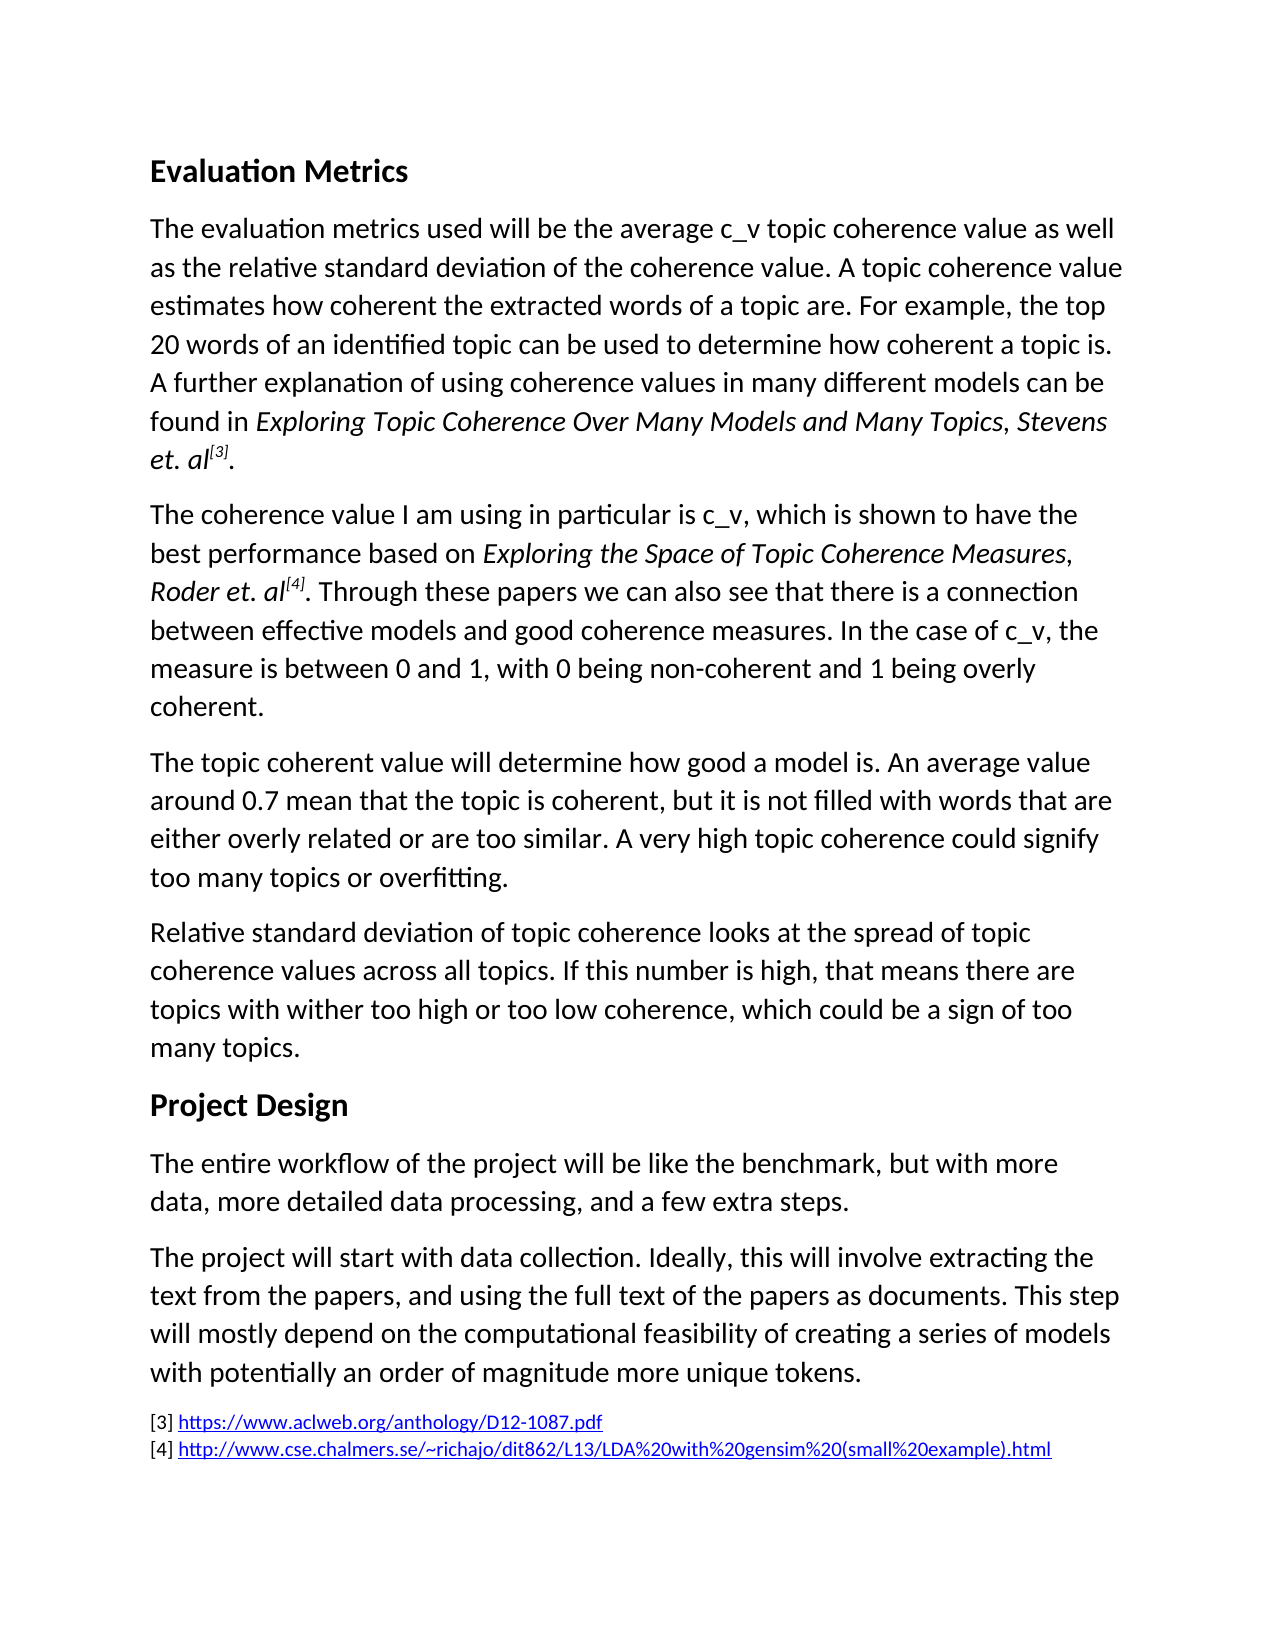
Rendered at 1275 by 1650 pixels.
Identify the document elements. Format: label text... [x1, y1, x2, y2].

text The topic coherent value will determine how good a model is. An average value around 0.7 mean that the topic is coherent, but it is not filled with words that are either overly related or are too similar. A very high topic coherence could signify too many topics or overfitting. [150, 744, 1125, 894]
text The project will start with data collection. Ideally, this will involve extracting the text from the papers, and using the full text of the papers as documents. This step will mostly depend on the computational feasibility of creating a series of models with potentially an order of magnitude more unique tokens. [150, 1239, 1125, 1389]
text Evaluation Metrics [150, 150, 1125, 191]
text Relative standard deviation of topic coherence looks at the spread of topic coherence values across all topics. If this number is high, that means there are topics with wither too high or too low coherence, which could be a sign of too many topics. [150, 914, 1125, 1065]
text The entire workflow of the project will be like the benchmark, but with more data, more detailed data processing, and a few extra steps. [150, 1145, 1125, 1219]
text The evaluation metrics used will be the average c_v topic coherence value as well as the relative standard deviation of the coherence value. A topic coherence value estimates how coherent the extracted words of a topic are. For example, the top 20 words of an identified topic can be used to determine how coherent a topic is. A further explanation of using coherence values in many different models can be found in Exploring Topic Coherence Over Many Models and Many Topics, Stevens et. al[3]. [150, 211, 1125, 477]
text [3] https://www.aclweb.org/anthology/D12-1087.pdf [4] http://www.cse.chalmers.se/~richajo/dit862/L13/LDA%20with%20gensim%20(small%20example).html [150, 1409, 1125, 1462]
text Project Design [150, 1084, 1125, 1125]
text The coherence value I am using in particular is c_v, which is shown to have the best performance based on Exploring the Space of Topic Coherence Measures, Roder et. al[4]. Through these papers we can also see that there is a connection between effective models and good coherence measures. In the case of c_v, the measure is between 0 and 1, with 0 being non-coherent and 1 being overly coherent. [150, 496, 1125, 724]
